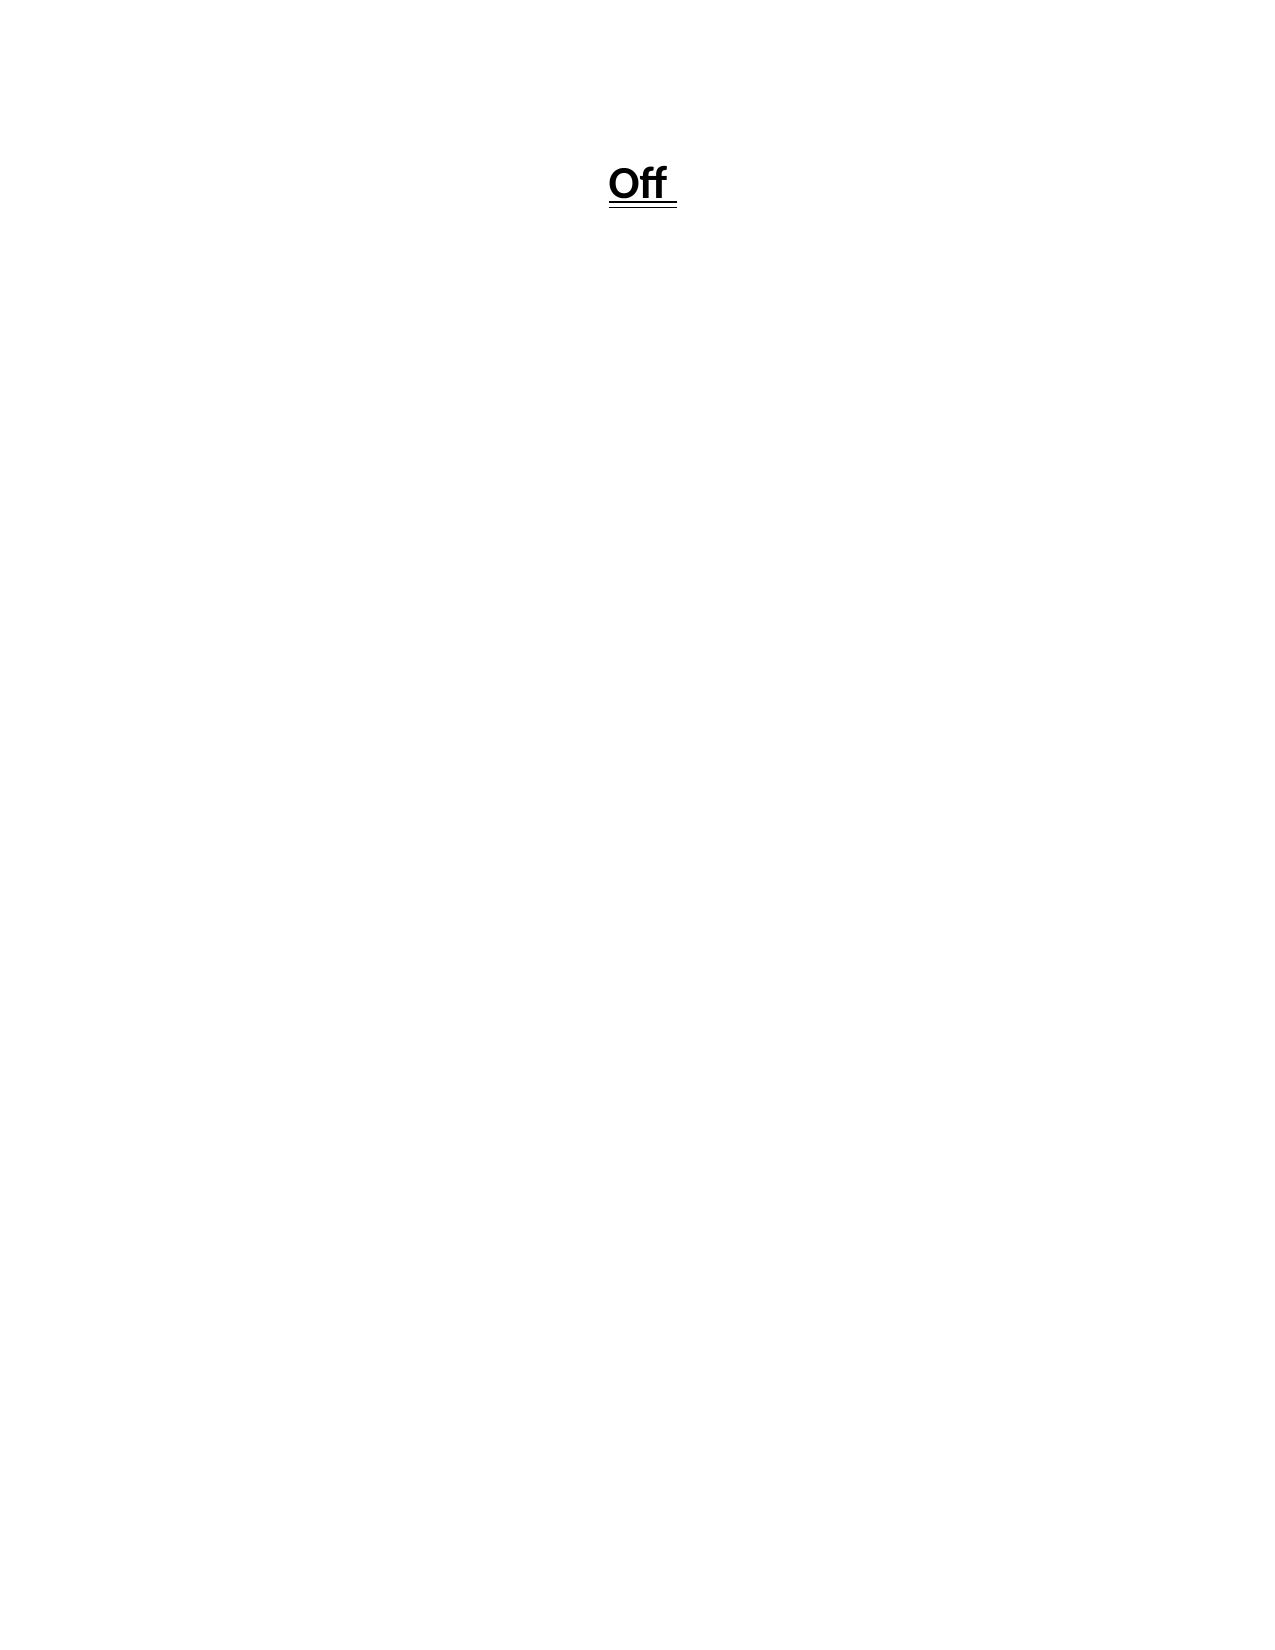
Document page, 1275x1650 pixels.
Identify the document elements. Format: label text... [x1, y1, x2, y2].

subtitle Off [187, 154, 1087, 210]
